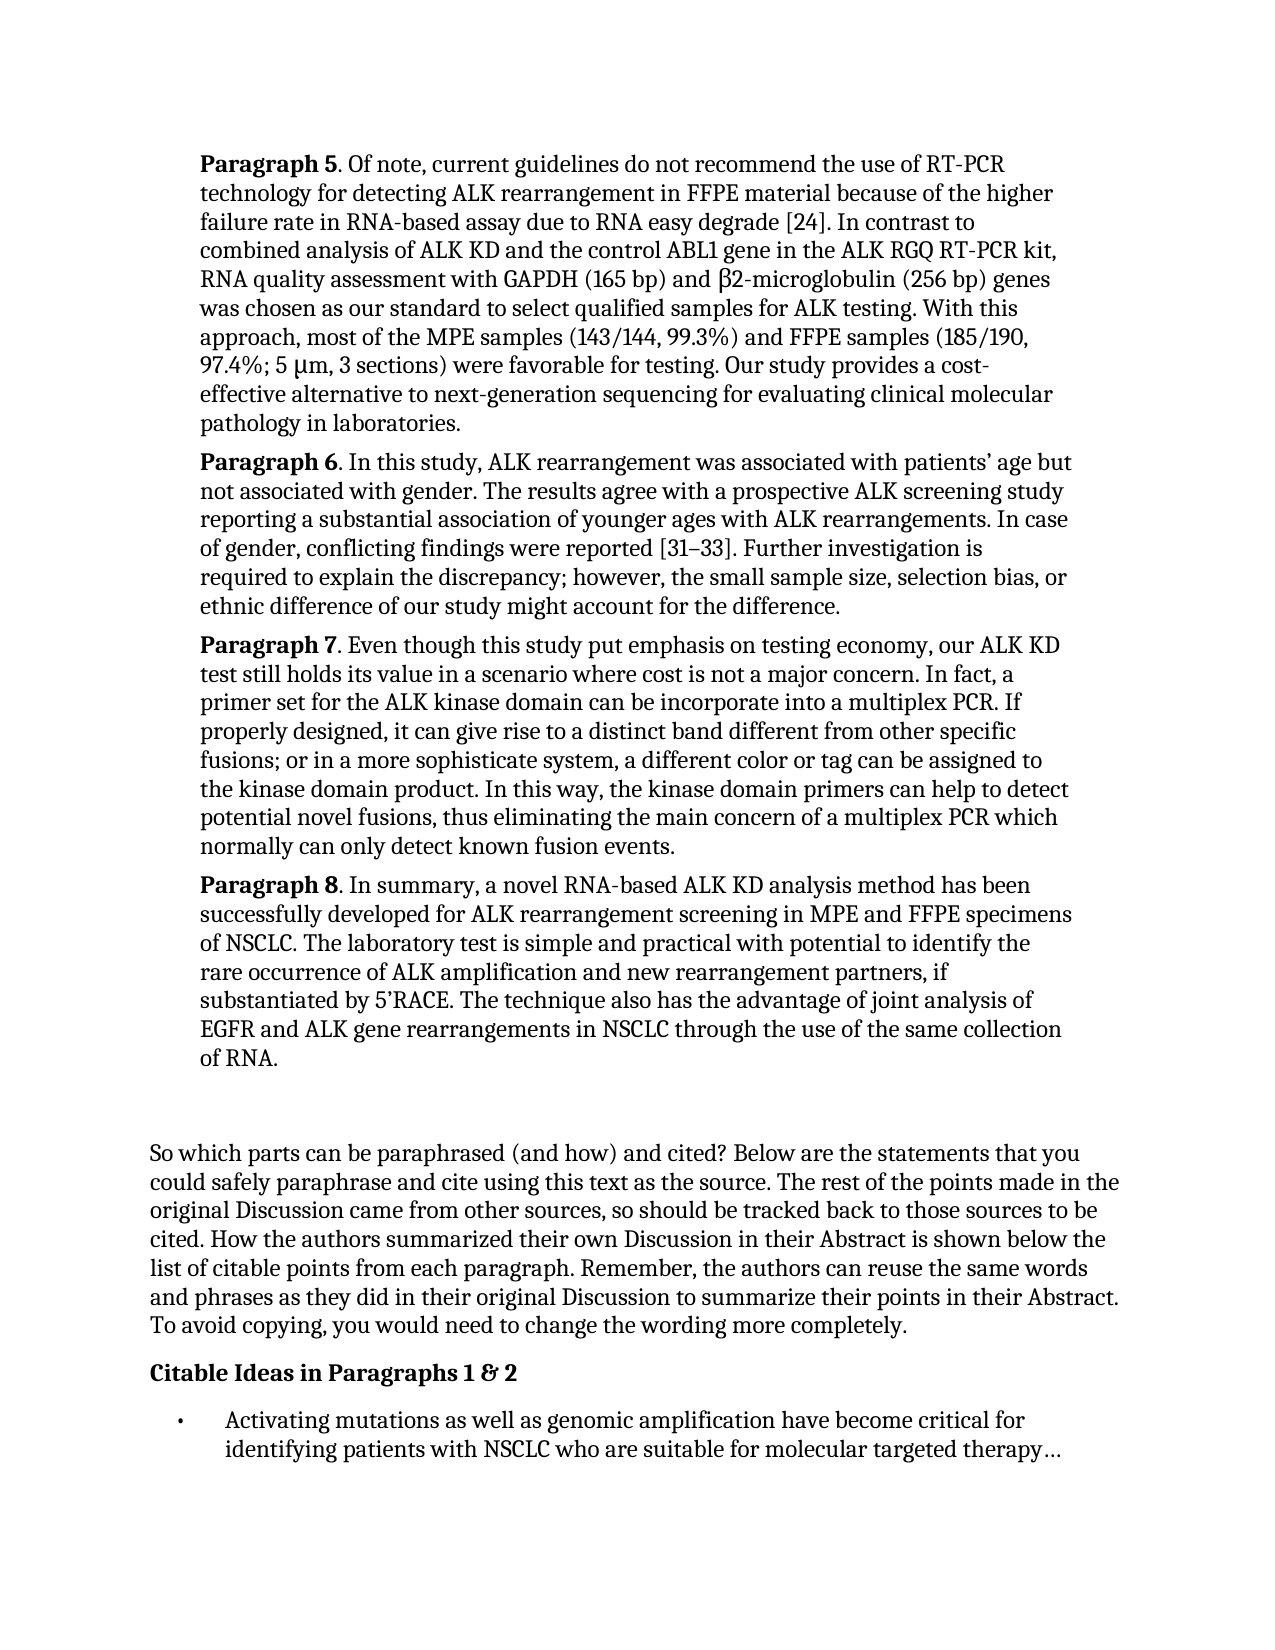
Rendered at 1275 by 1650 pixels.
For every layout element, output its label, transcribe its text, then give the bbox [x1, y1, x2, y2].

text Paragraph 5. Of note, current guidelines do not recommend the use of RT-PCR technology for detecting ALK rearrangement in FFPE material because of the higher failure rate in RNA-based assay due to RNA easy degrade [24]. In contrast to combined analysis of ALK KD and the control ABL1 gene in the ALK RGQ RT-PCR kit, RNA quality assessment with GAPDH (165 bp) and β2-microglobulin (256 bp) genes was chosen as our standard to select qualified samples for ALK testing. With this approach, most of the MPE samples (143/144, 99.3%) and FFPE samples (185/190, 97.4%; 5 μm, 3 sections) were favorable for testing. Our study provides a cost-effective alternative to next-generation sequencing for evaluating clinical molecular pathology in laboratories. [200, 150, 1075, 437]
text Paragraph 8. In summary, a novel RNA-based ALK KD analysis method has been successfully developed for ALK rearrangement screening in MPE and FFPE specimens of NSCLC. The laboratory test is simple and practical with potential to identify the rare occurrence of ALK amplification and new rearrangement partners, if substantiated by 5’RACE. The technique also has the advantage of joint analysis of EGFR and ALK gene rearrangements in NSCLC through the use of the same collection of RNA. [200, 871, 1075, 1072]
text So which parts can be paraphrased (and how) and cited? Below are the statements that you could safely paraphrase and cite using this text as the source. The rest of the points made in the original Discussion came from other sources, so should be tracked back to those sources to be cited. How the authors summarized their own Discussion in their Abstract is shown below the list of citable points from each paragraph. Remember, the authors can reuse the same words and phrases as they did in their original Discussion to summarize their points in their Abstract. To avoid copying, you would need to change the wording more completely. [150, 1139, 1125, 1340]
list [175, 1406, 1125, 1464]
text Paragraph 7. Even though this study put emphasis on testing economy, our ALK KD test still holds its value in a scenario where cost is not a major concern. In fact, a primer set for the ALK kinase domain can be incorporate into a multiplex PCR. If properly designed, it can give rise to a distinct band different from other specific fusions; or in a more sophisticate system, a different color or tag can be assigned to the kinase domain product. In this way, the kinase domain primers can help to detect potential novel fusions, thus eliminating the main concern of a multiplex PCR which normally can only detect known fusion events. [200, 631, 1075, 861]
text Paragraph 6. In this study, ALK rearrangement was associated with patients’ age but not associated with gender. The results agree with a prospective ALK screening study reporting a substantial association of younger ages with ALK rearrangements. In case of gender, conflicting findings were reported [31–33]. Further investigation is required to explain the discrepancy; however, the small sample size, selection bias, or ethnic difference of our study might account for the difference. [200, 448, 1075, 620]
text Citable Ideas in Paragraphs 1 & 2 [150, 1359, 1125, 1387]
